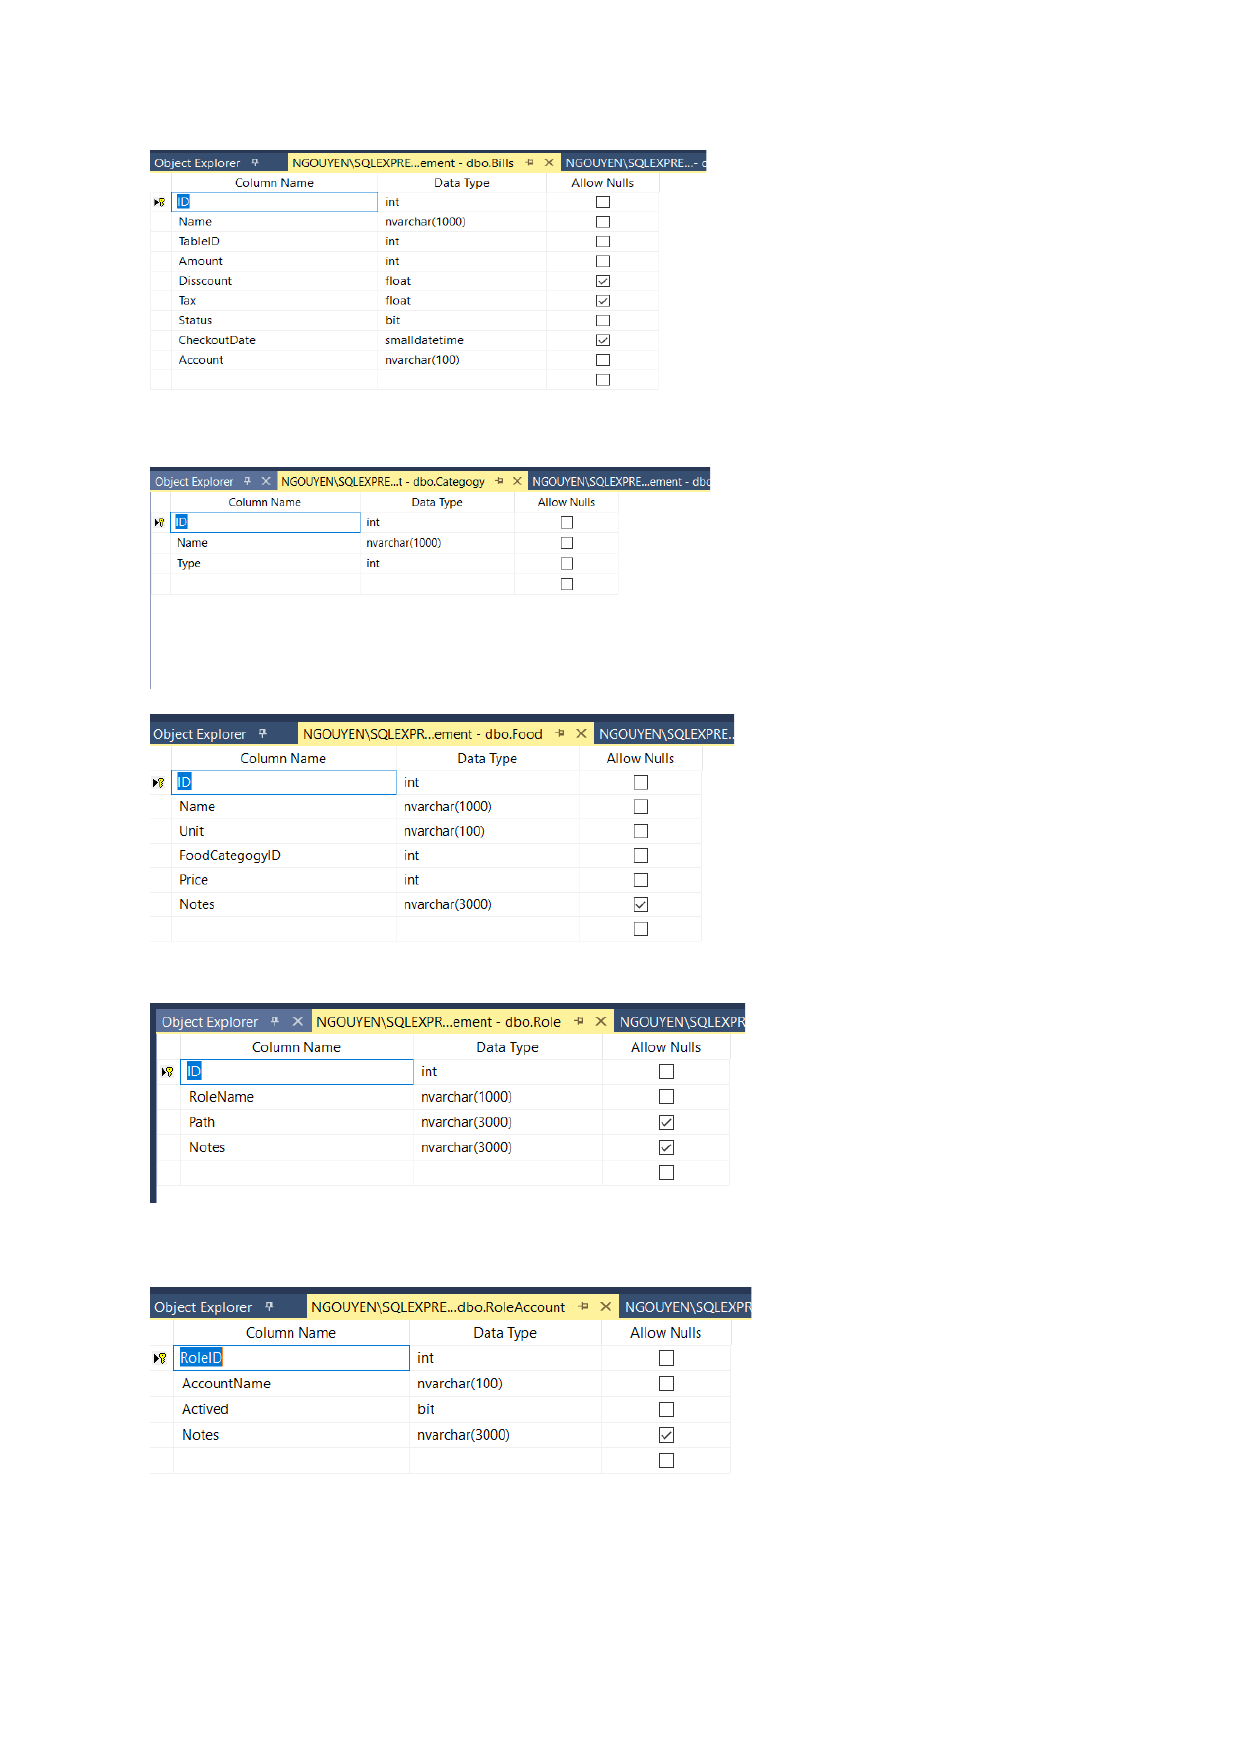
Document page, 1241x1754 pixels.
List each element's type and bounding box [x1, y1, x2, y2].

picture [150, 1287, 752, 1505]
picture [150, 714, 735, 979]
picture [150, 467, 711, 689]
picture [150, 150, 707, 443]
picture [150, 1003, 746, 1203]
